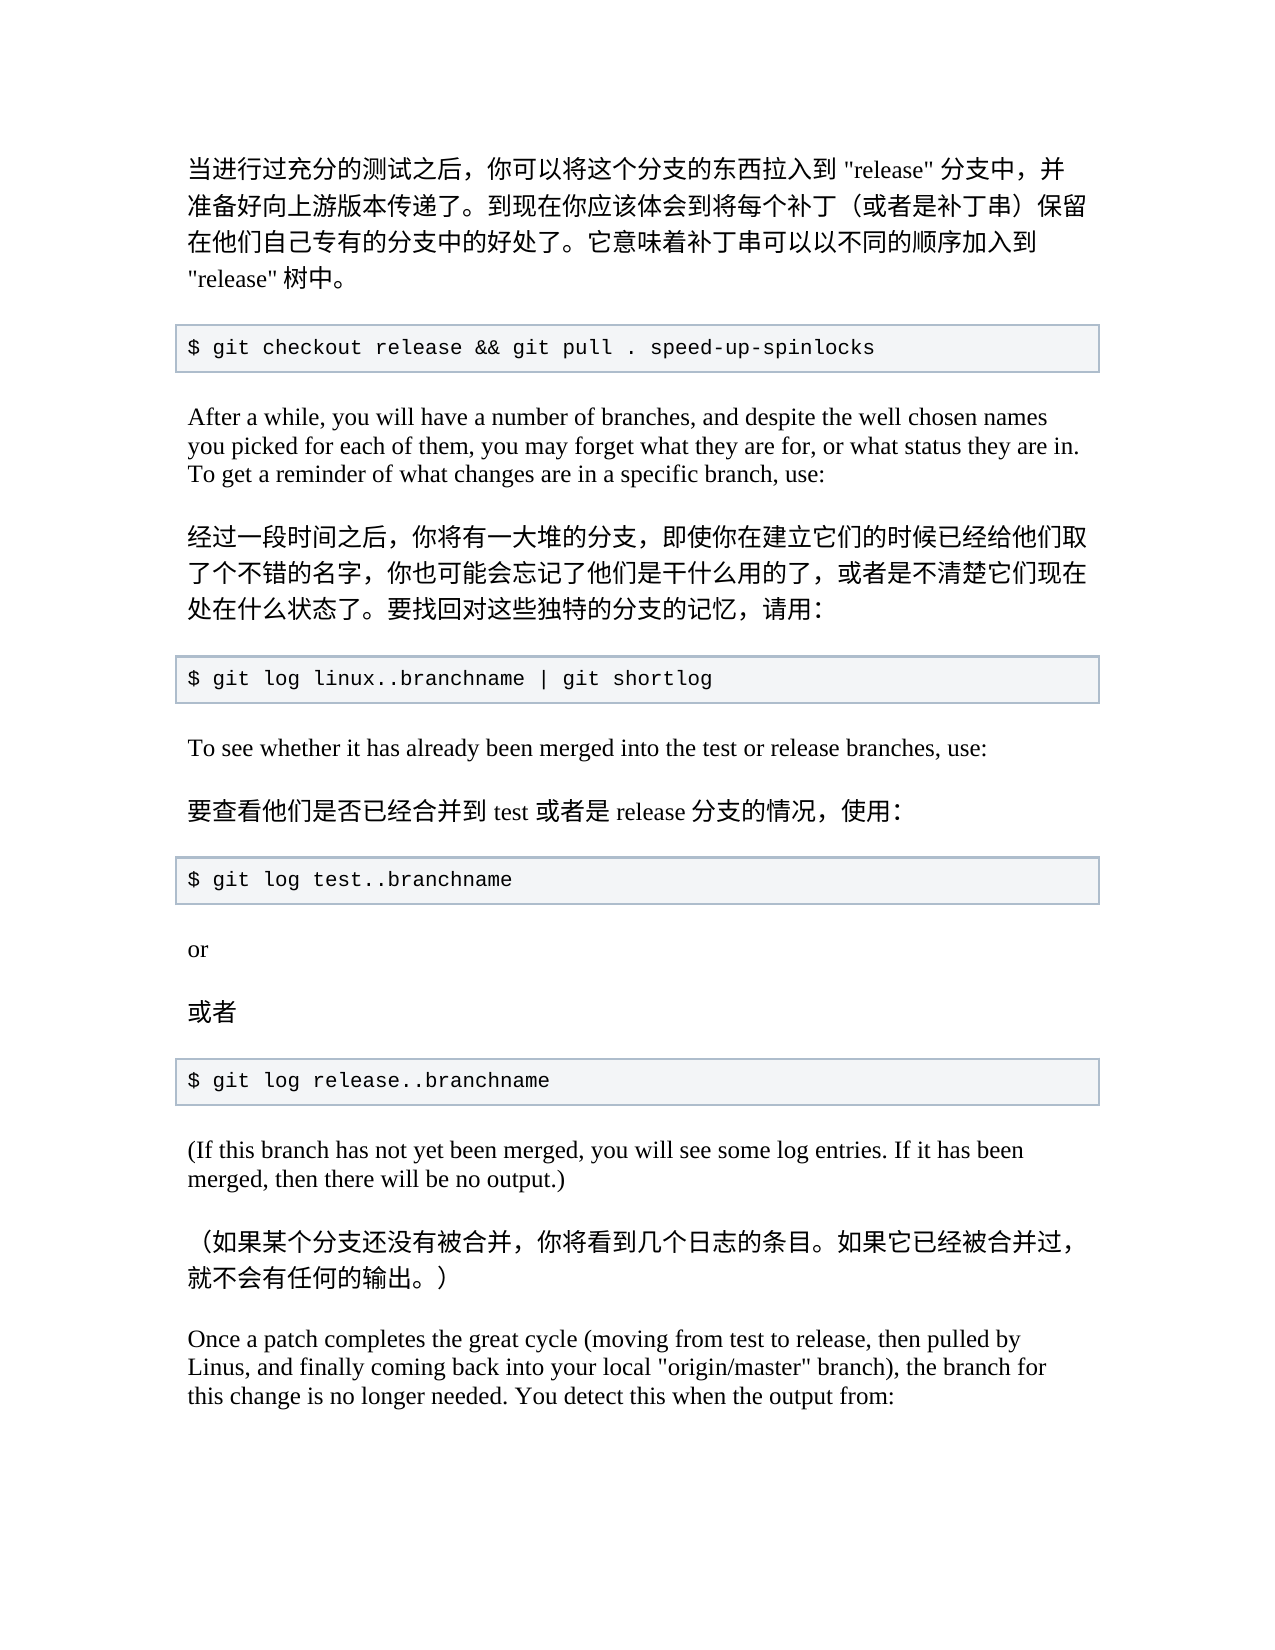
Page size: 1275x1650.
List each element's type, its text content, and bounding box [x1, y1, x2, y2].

text or [187, 934, 1087, 963]
text To see whether it has already been merged into the test or release branches, use: [187, 733, 1087, 762]
text 要查看他们是否已经合并到 test 或者是 release 分支的情况，使用： [187, 791, 1087, 827]
text 当进行过充分的测试之后，你可以将这个分支的东西拉入到 "release" 分支中，并准备好向上游版本传递了。到现在你应该体会到将每个补丁（或者是补丁串）保留在他们自己专有的分支中的好处了。它意味着补丁串可以以不同的顺序加入到 "release" 树中。 [187, 150, 1087, 295]
text 或者 [187, 992, 1087, 1028]
text $ git log release..branchname [177, 1060, 1098, 1104]
text (If this branch has not yet been merged, you will see some log entries. If it has been merged, then there will be no output.) [187, 1135, 1087, 1193]
text 经过一段时间之后，你将有一大堆的分支，即使你在建立它们的时候已经给他们取了个不错的名字，你也可能会忘记了他们是干什么用的了，或者是不清楚它们现在处在什么状态了。要找回对这些独特的分支的记忆，请用： [187, 517, 1087, 626]
text Once a patch completes the great cycle (moving from test to release, then pulled by Linus, and finally coming back into your local "origin/master" branch), the branch for this change is no longer needed. You detect this when the output from: [187, 1324, 1087, 1410]
text After a while, you will have a number of branches, and despite the well chosen names you picked for each of them, you may forget what they are for, or what status they are in. To get a reminder of what changes are in a specific branch, use: [187, 402, 1087, 488]
text （如果某个分支还没有被合并，你将看到几个日志的条目。如果它已经被合并过，就不会有任何的输出。） [187, 1222, 1087, 1294]
text $ git checkout release && git pull . speed-up-spinlocks [177, 326, 1098, 371]
text $ git log test..branchname [177, 859, 1098, 903]
text $ git log linux..branchname | git shortlog [177, 658, 1098, 702]
